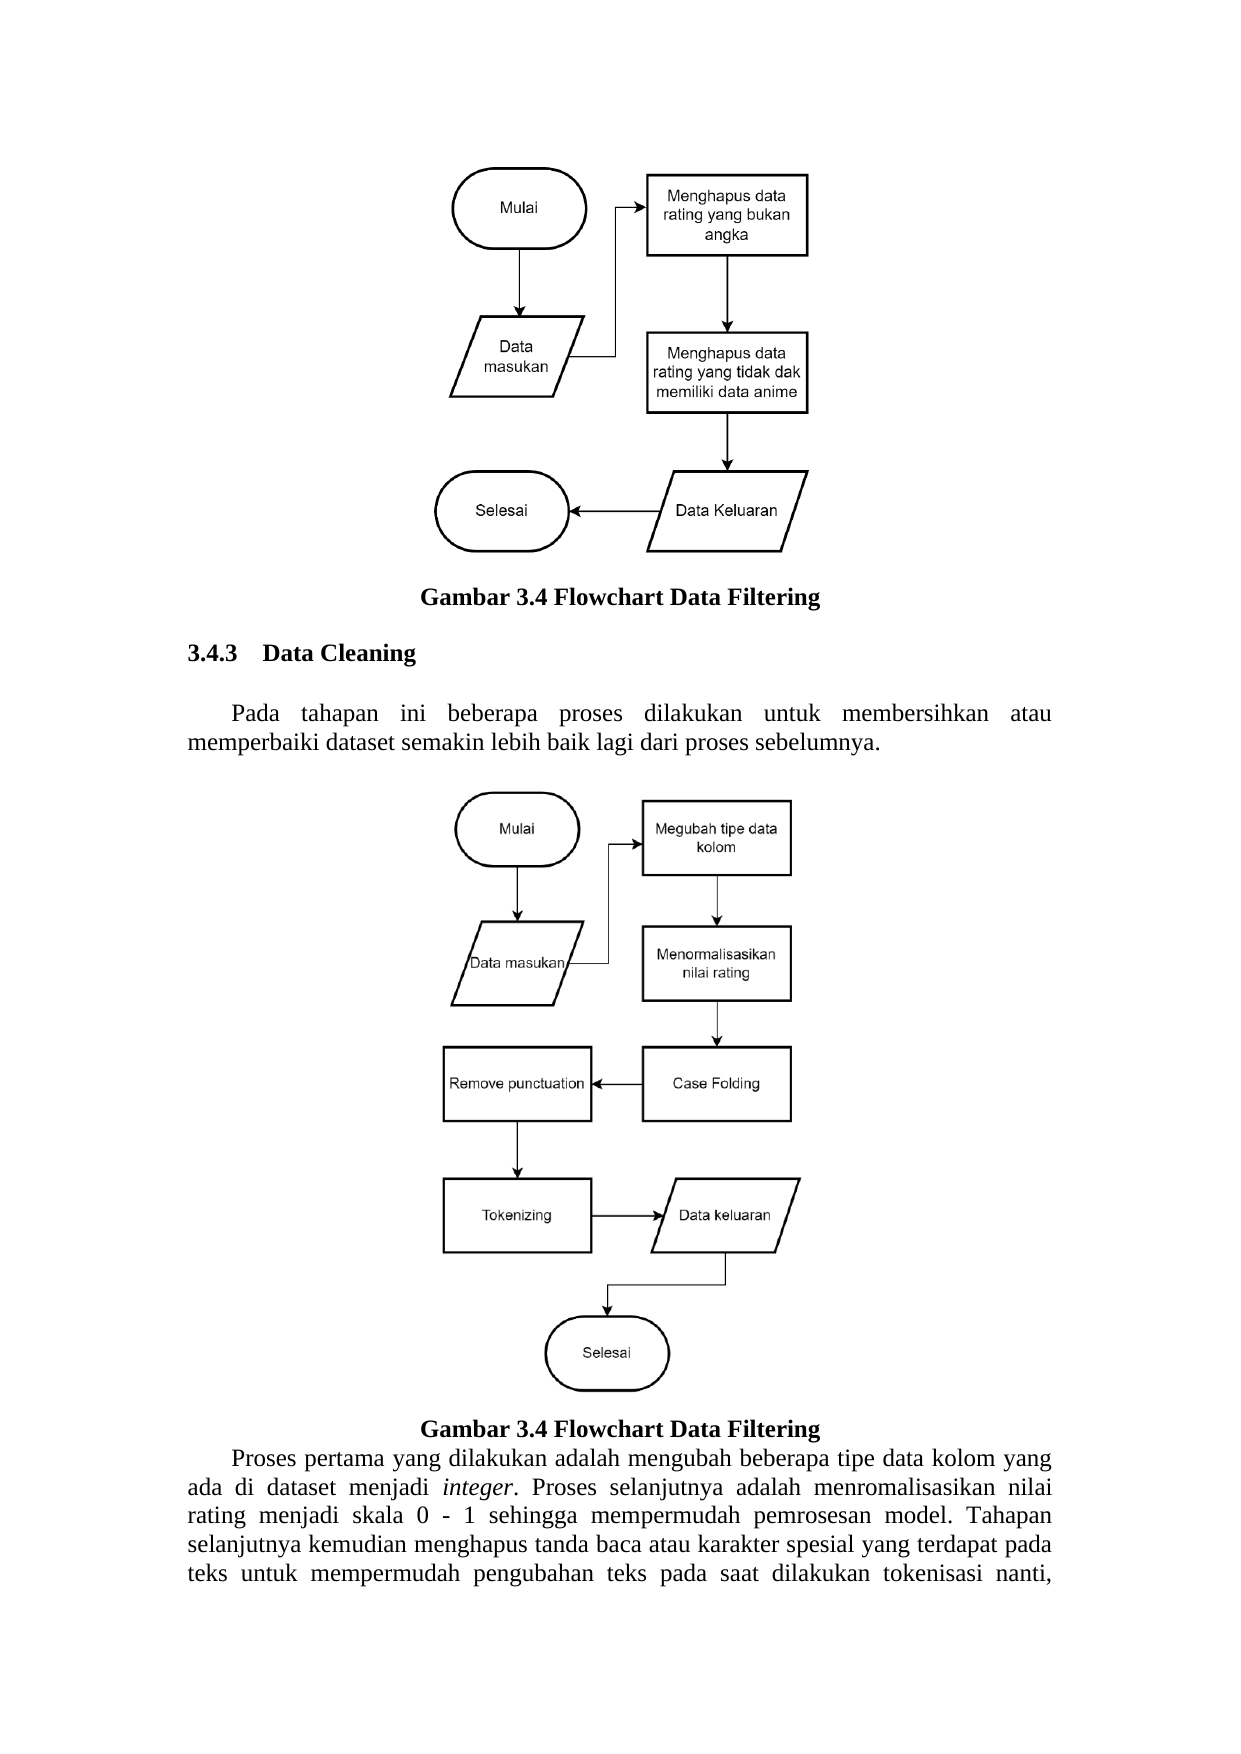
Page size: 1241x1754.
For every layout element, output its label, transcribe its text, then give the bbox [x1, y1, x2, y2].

text Pada tahapan ini beberapa proses dilakukan untuk membersihkan atau memperbaiki dataset semakin lebih baik lagi dari proses sebelumnya. [187, 698, 1053, 756]
picture [429, 778, 812, 1403]
picture [420, 153, 821, 565]
text Gambar 3.4 Flowchart Data Filtering [187, 582, 1053, 611]
subtitle Data Cleaning [187, 638, 1053, 667]
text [187, 1443, 1053, 1587]
text Gambar 3.4 Flowchart Data Filtering [187, 1414, 1053, 1443]
